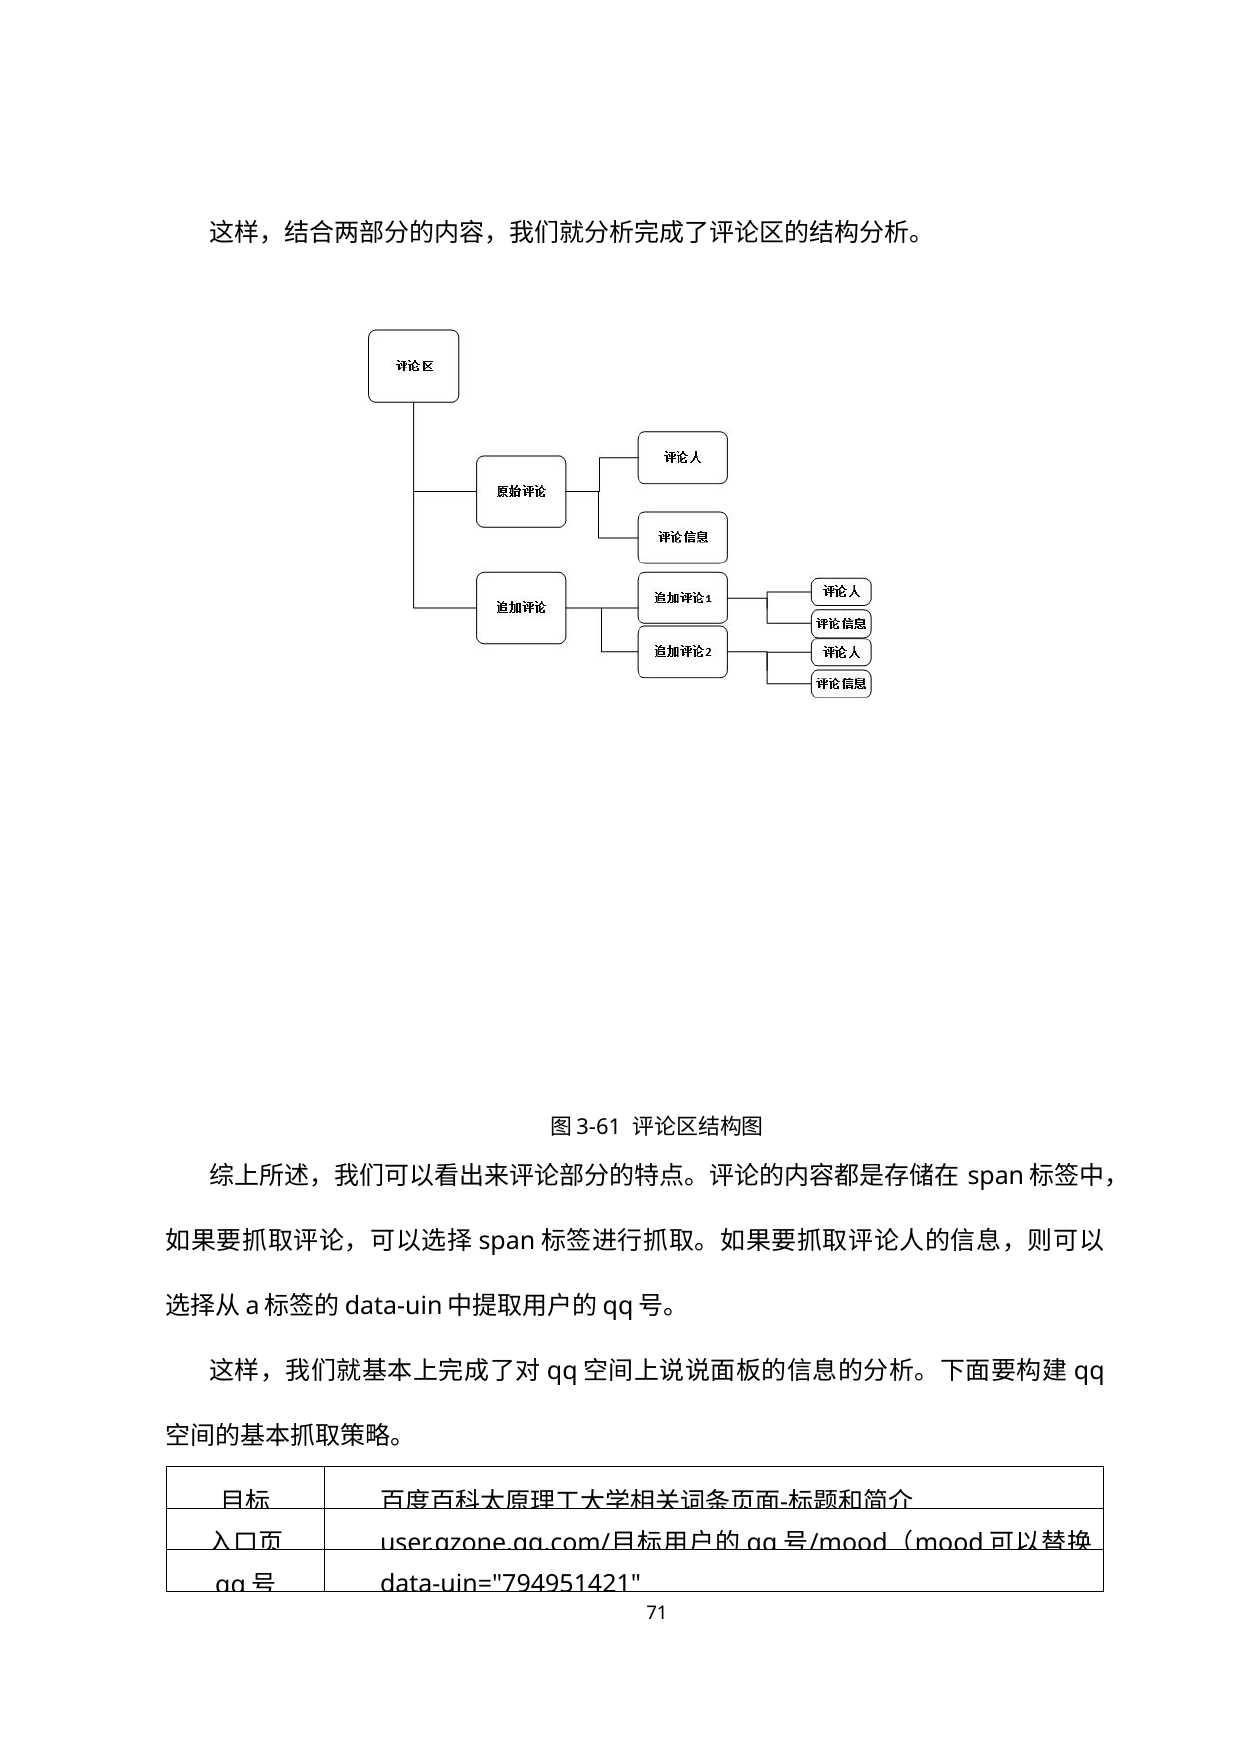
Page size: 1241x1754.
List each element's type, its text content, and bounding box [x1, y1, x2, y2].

table_cell qq号 [167, 1550, 324, 1591]
table_header 目标 [167, 1467, 324, 1507]
text 这样，我们就基本上完成了对qq空间上说说面板的信息的分析。下面要构建qq空间的基本抓取策略。 [165, 1336, 1104, 1466]
table_cell data-uin="794951421" [325, 1550, 1103, 1591]
table_header 百度百科太原理工大学相关词条页面-标题和简介 [325, 1467, 1103, 1507]
picture [367, 329, 873, 698]
table_cell 入口页 [167, 1509, 324, 1549]
text 这样，结合两部分的内容，我们就分析完成了评论区的结构分析。 [165, 198, 1104, 263]
text 综上所述，我们可以看出来评论部分的特点。评论的内容都是存储在span标签中，如果要抓取评论，可以选择span标签进行抓取。如果要抓取评论人的信息，则可以选择从a标签的data-uin中提取用户的qq号。 [165, 1141, 1104, 1336]
table_cell user.qzone.qq.com/目标用户的qq号/mood（mood可以替换成311） [325, 1509, 1103, 1549]
subtitle 图3-61 评论区结构图 [165, 1108, 1104, 1141]
